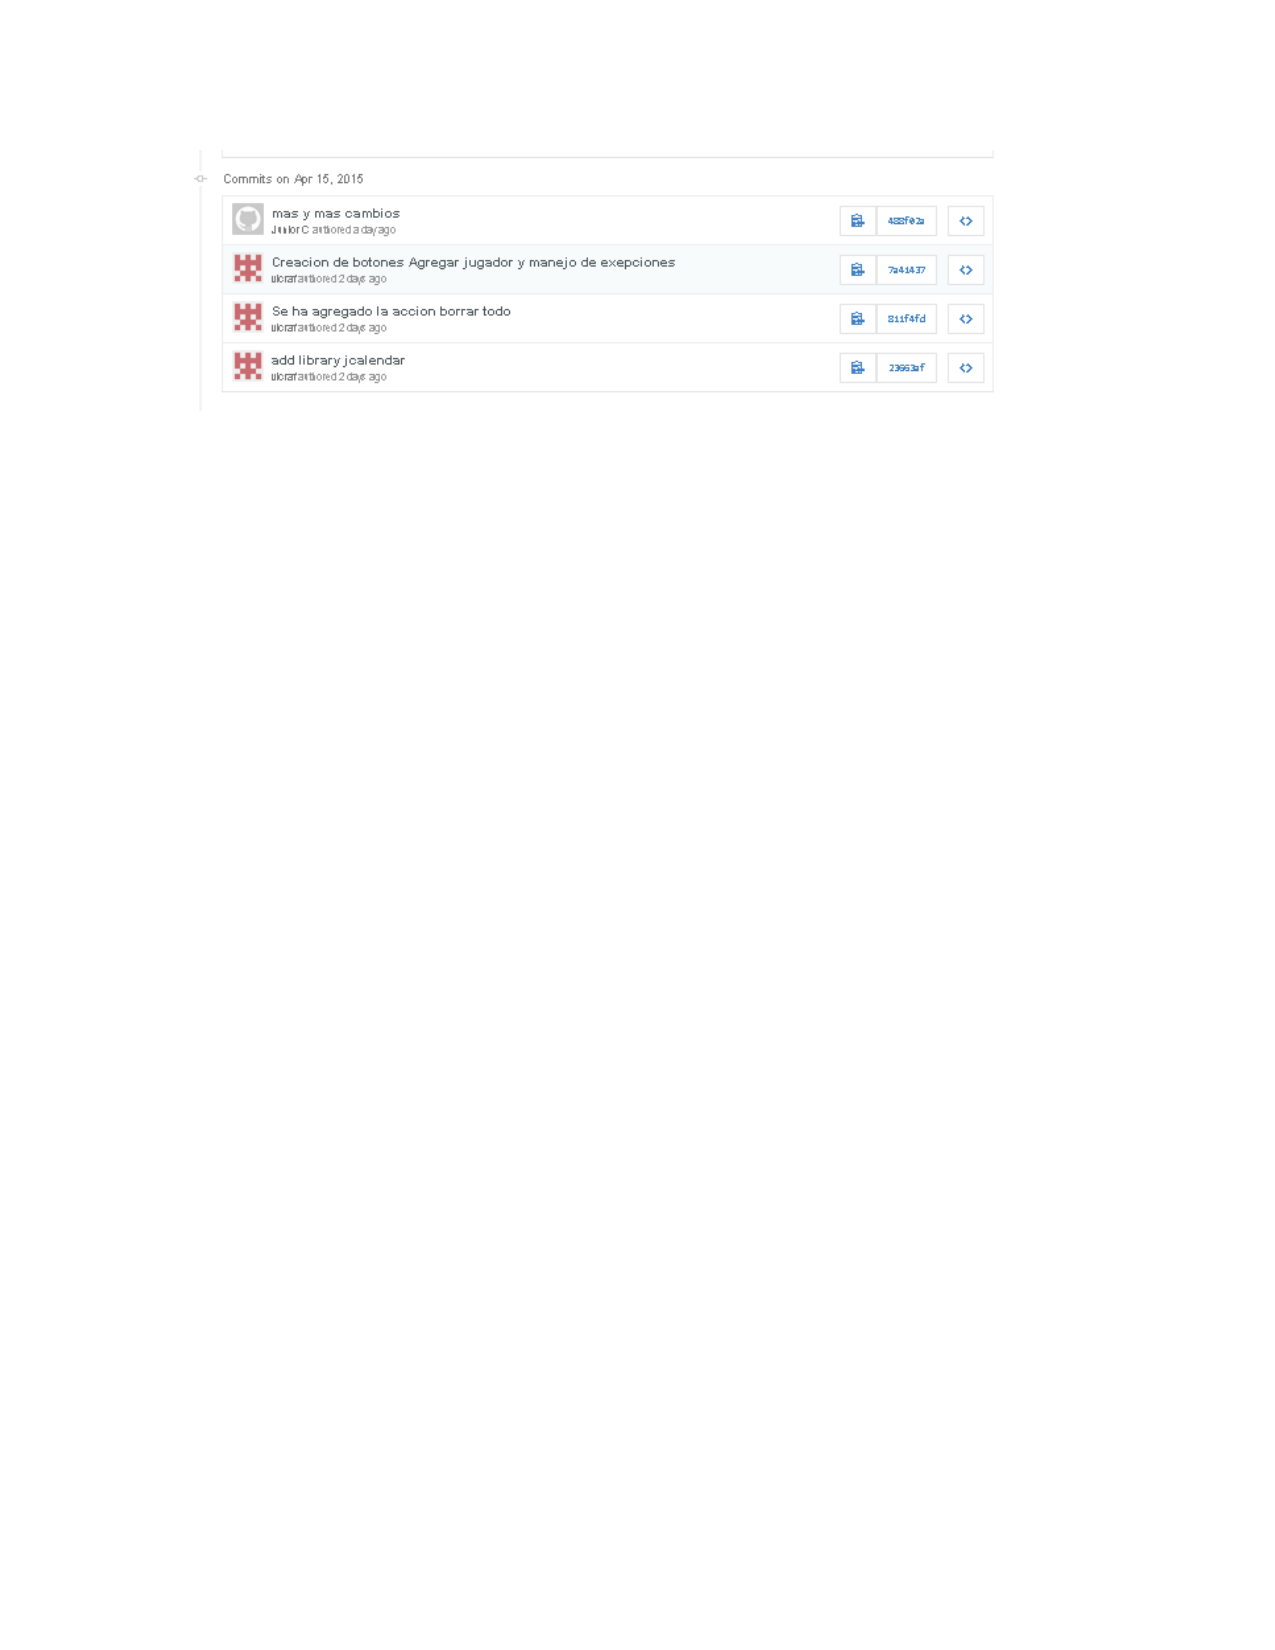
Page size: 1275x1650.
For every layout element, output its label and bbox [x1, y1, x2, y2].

picture [177, 150, 1098, 423]
